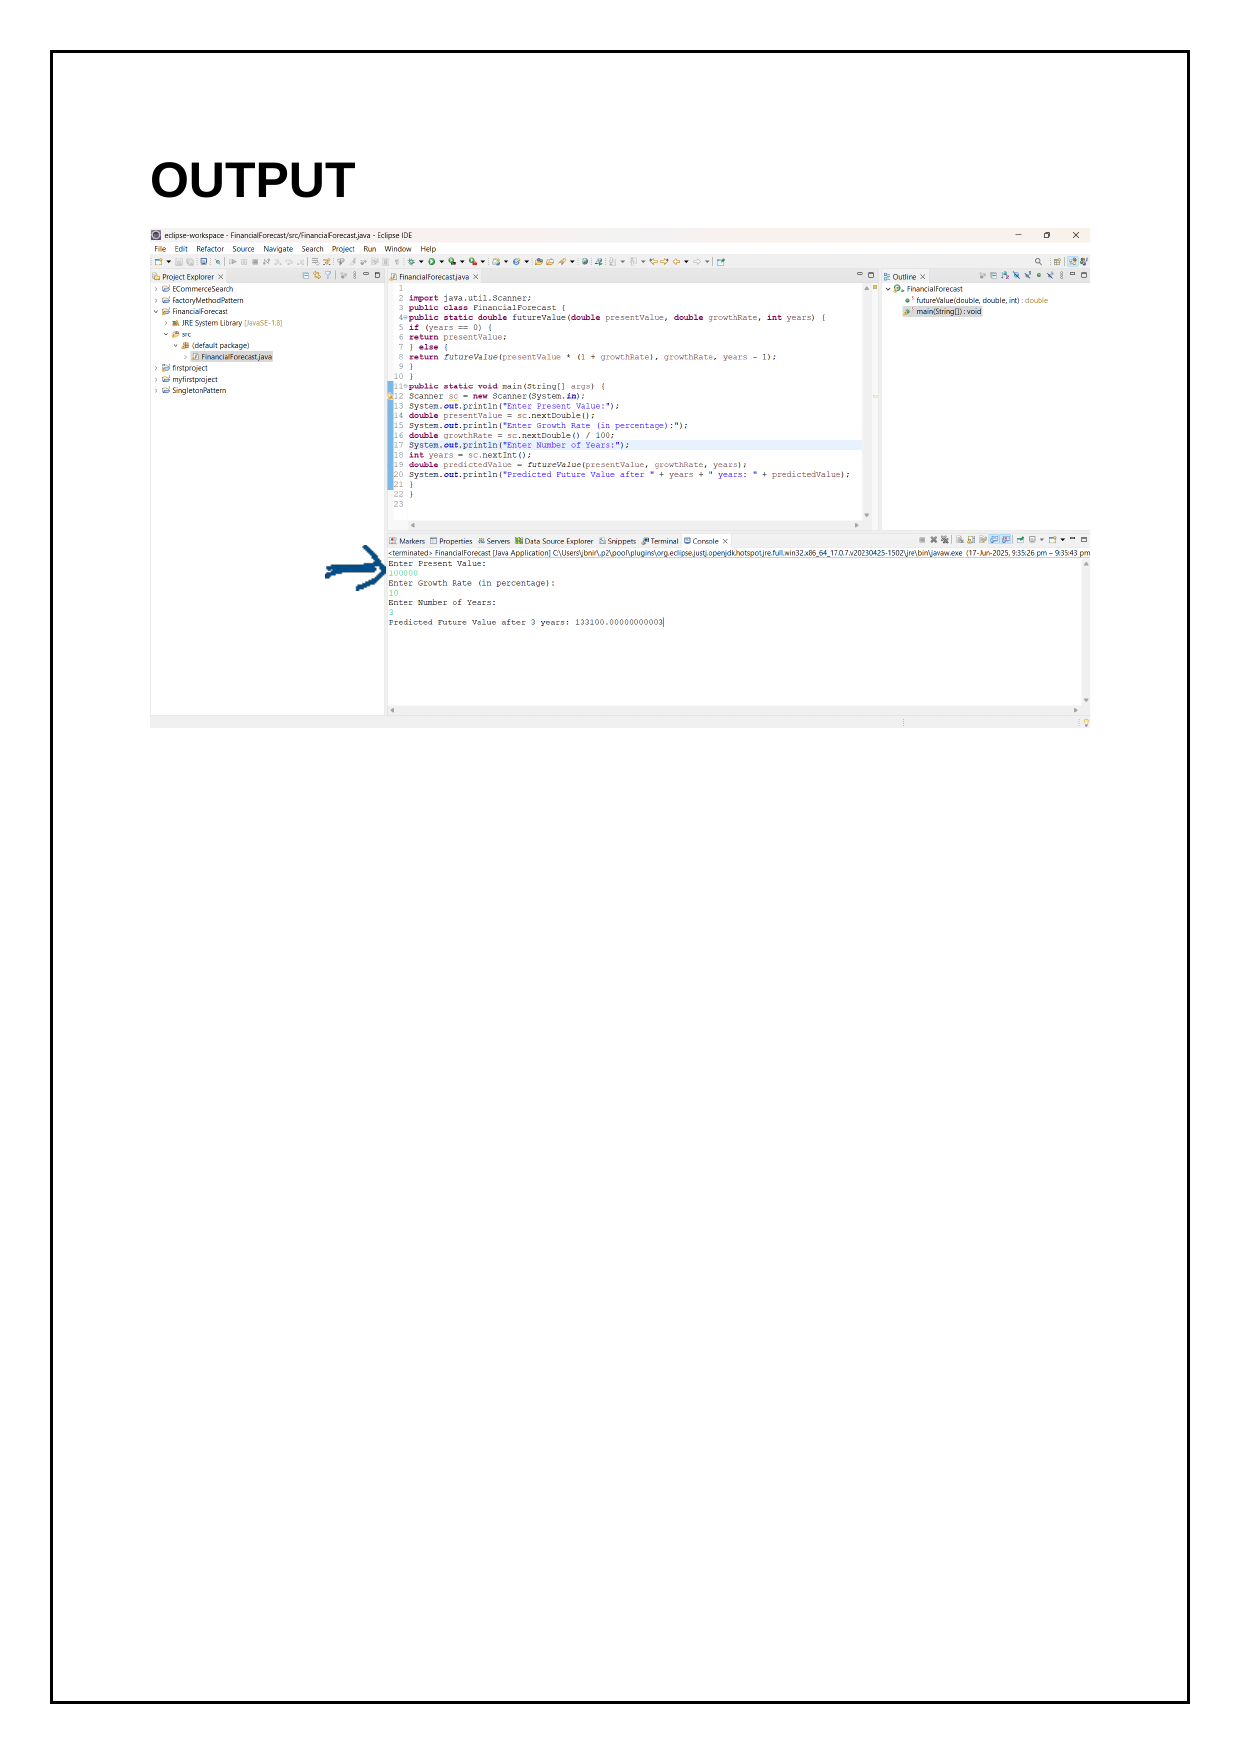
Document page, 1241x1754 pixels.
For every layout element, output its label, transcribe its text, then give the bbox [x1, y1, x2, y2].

picture [150, 228, 1091, 728]
text OUTPUT [150, 150, 1090, 207]
